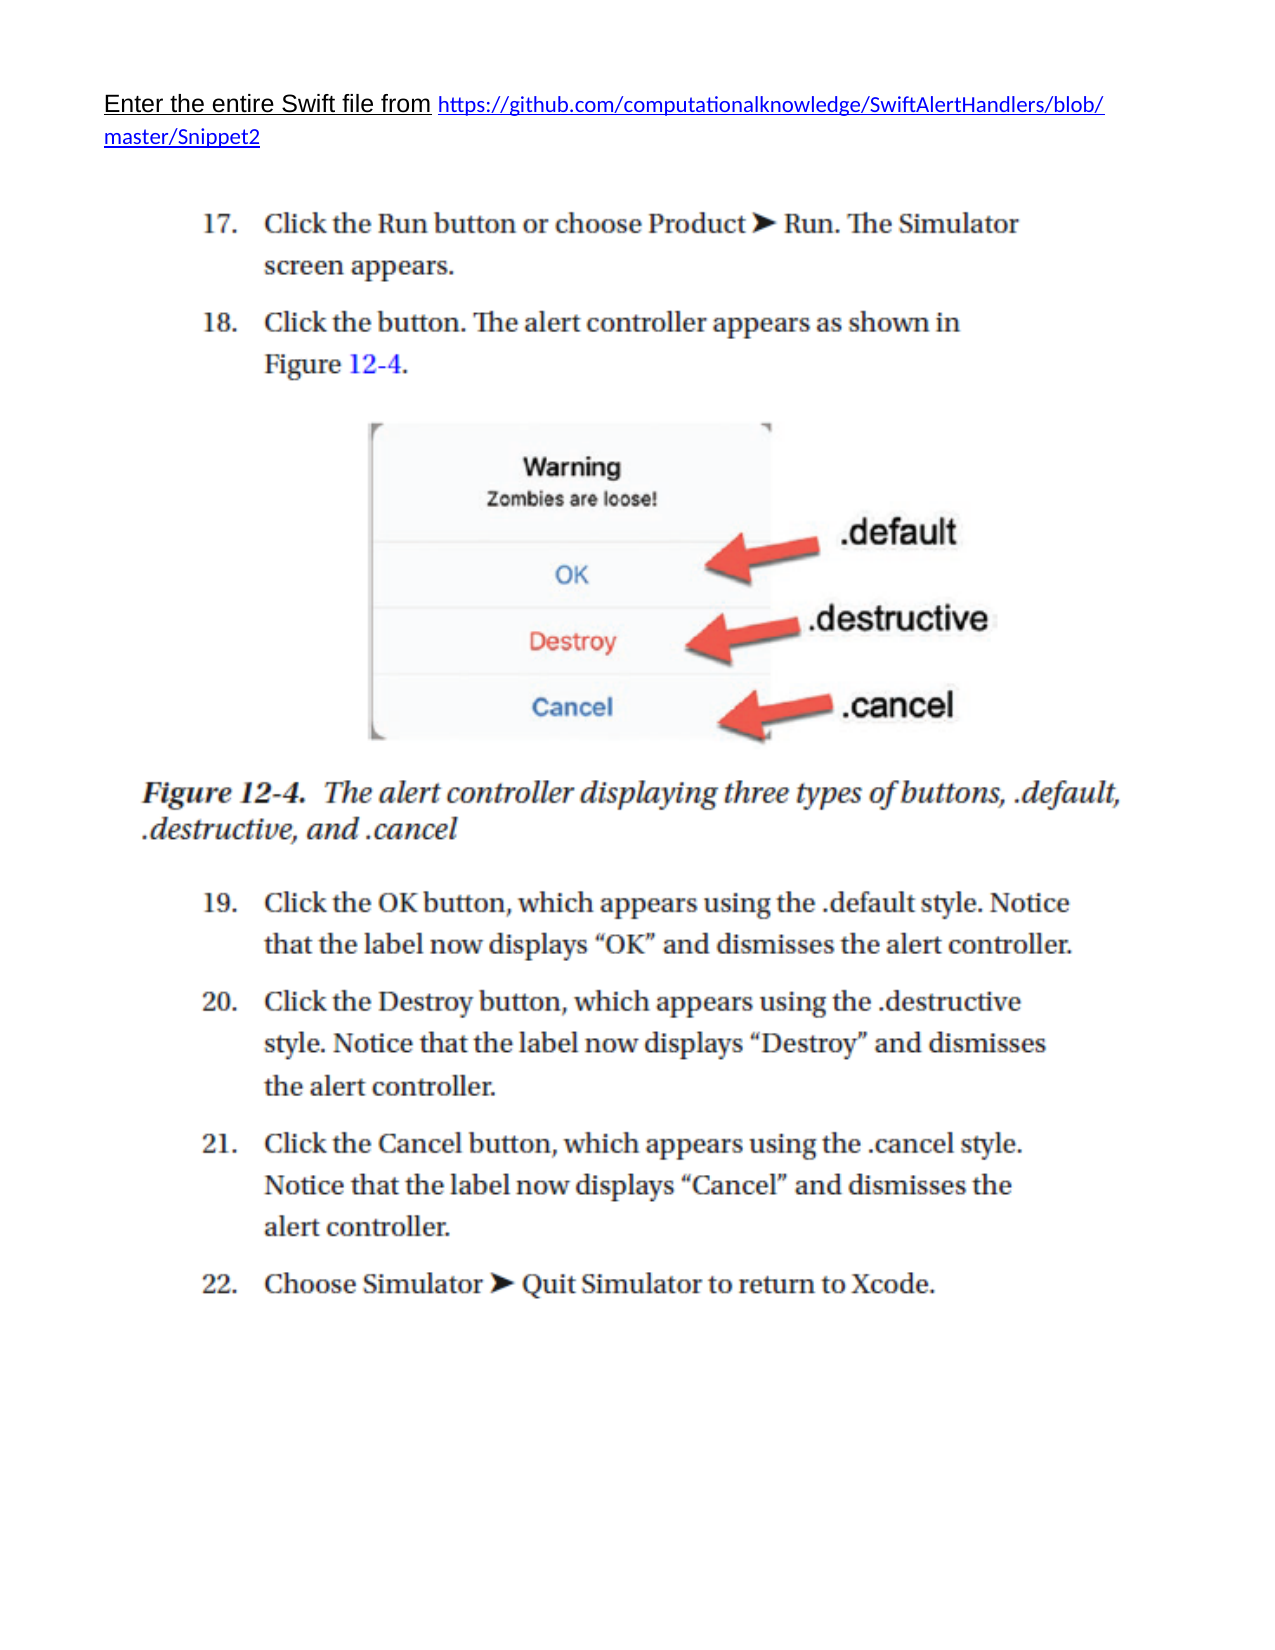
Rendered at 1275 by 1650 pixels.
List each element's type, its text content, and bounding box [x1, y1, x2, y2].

picture [103, 190, 1173, 1323]
text Enter the entire Swift file from https://github.com/computationalknowledge/SwiftAlertHandlers/blob/master/Snippet2 [103, 89, 1167, 150]
